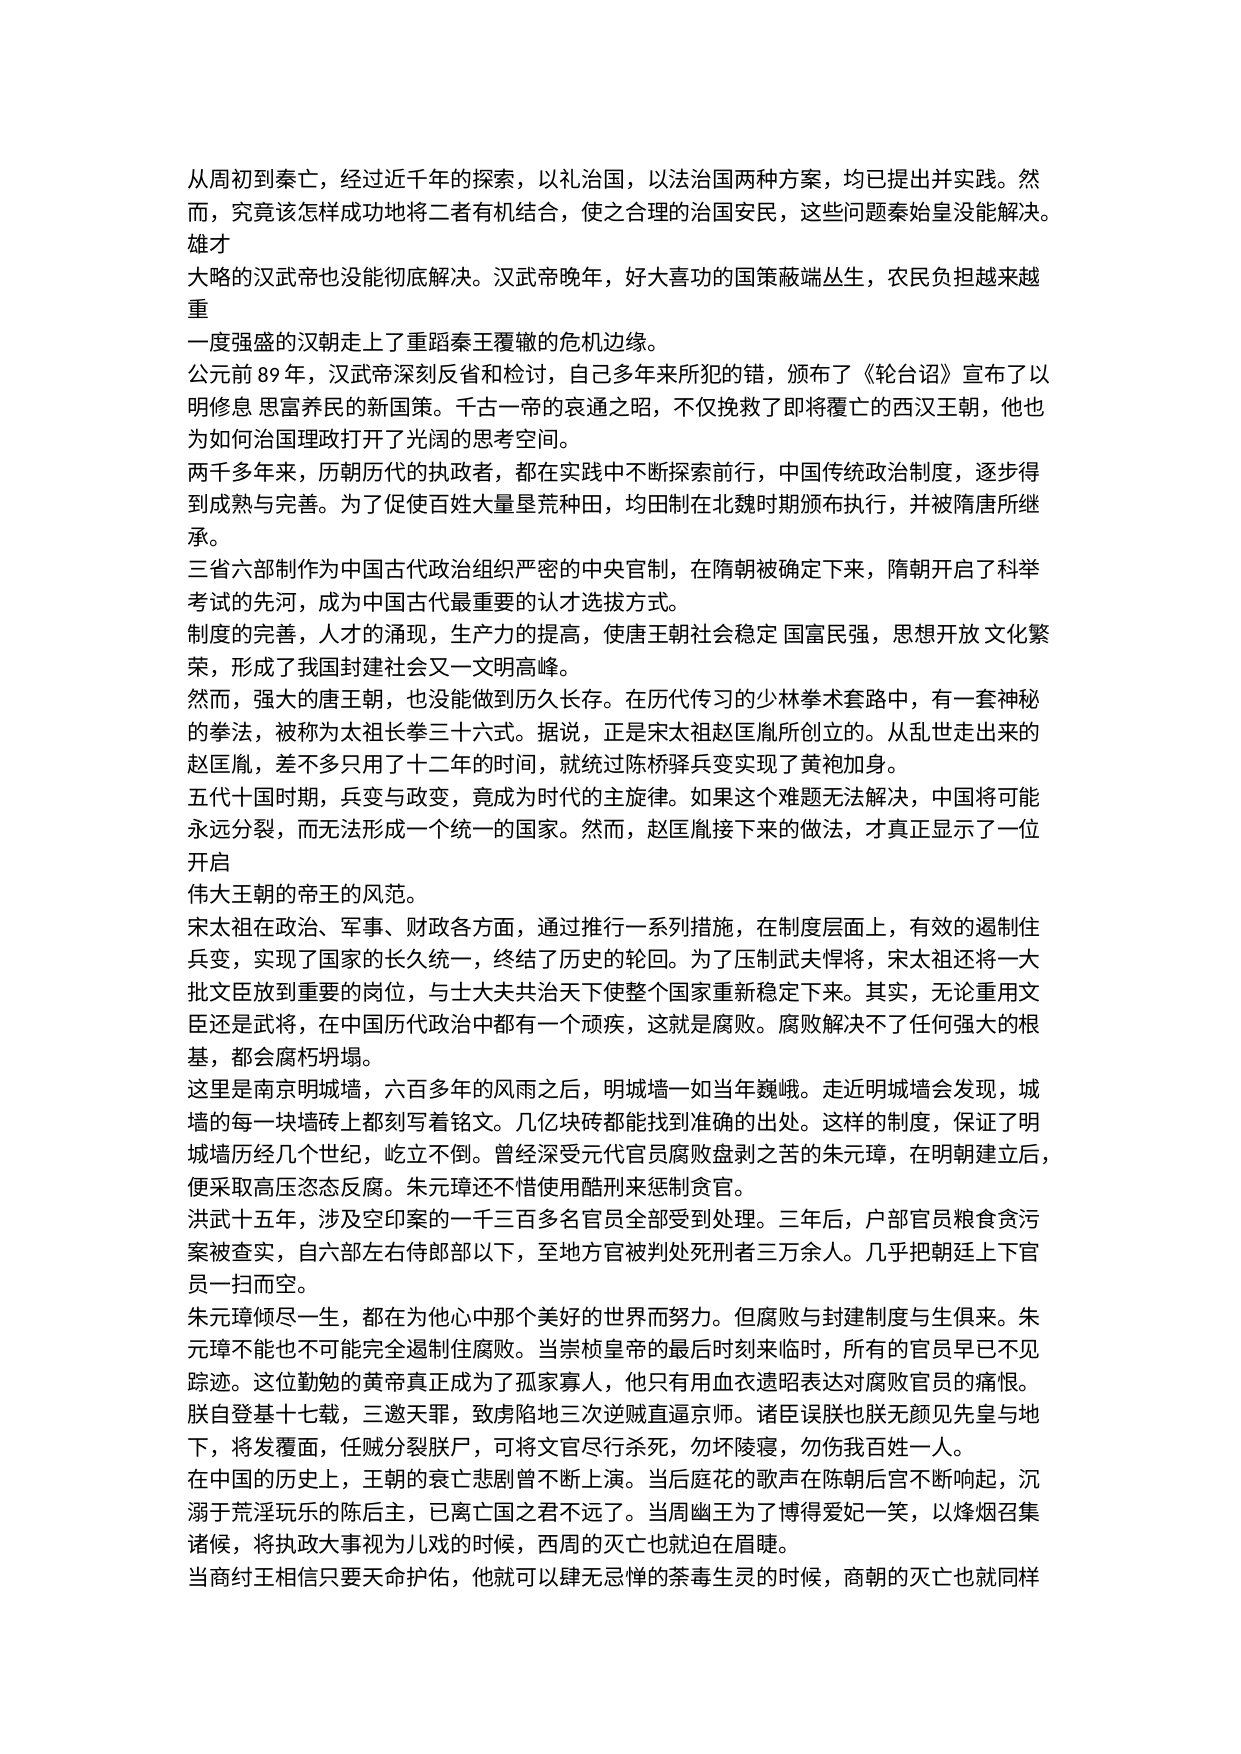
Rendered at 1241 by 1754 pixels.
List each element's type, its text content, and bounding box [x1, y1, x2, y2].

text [187, 1559, 1053, 1592]
text 伟大王朝的帝王的风范。 [187, 877, 1053, 909]
text 制度的完善，人才的涌现，生产力的提高，使唐王朝社会稳定 国富民强，思想开放 文化繁荣，形成了我国封建社会又一文明高峰。 [187, 617, 1053, 682]
text 大略的汉武帝也没能彻底解决。汉武帝晚年，好大喜功的国策蔽端丛生，农民负担越来越重 [187, 259, 1053, 324]
text 三省六部制作为中国古代政治组织严密的中央官制，在隋朝被确定下来，隋朝开启了科举考试的先河，成为中国古代最重要的认才选拔方式。 [187, 552, 1053, 617]
text 在中国的历史上，王朝的衰亡悲剧曾不断上演。当后庭花的歌声在陈朝后宫不断响起，沉溺于荒淫玩乐的陈后主，已离亡国之君不远了。当周幽王为了博得爱妃一笑，以烽烟召集诸候，将执政大事视为儿戏的时候，西周的灭亡也就迫在眉睫。 [187, 1462, 1053, 1559]
text 这里是南京明城墙，六百多年的风雨之后，明城墙一如当年巍峨。走近明城墙会发现，城墙的每一块墙砖上都刻写着铭文。几亿块砖都能找到准确的出处。这样的制度，保证了明城墙历经几个世纪，屹立不倒。曾经深受元代官员腐败盘剥之苦的朱元璋，在明朝建立后，便采取高压恣态反腐。朱元璋还不惜使用酷刑来惩制贪官。 [187, 1072, 1053, 1202]
text 公元前89年，汉武帝深刻反省和检讨，自己多年来所犯的错，颁布了《轮台诏》宣布了以明修息 思富养民的新国策。千古一帝的哀通之昭，不仅挽救了即将覆亡的西汉王朝，他也为如何治国理政打开了光阔的思考空间。 [187, 357, 1053, 454]
text 宋太祖在政治、军事、财政各方面，通过推行一系列措施，在制度层面上，有效的遏制住兵变，实现了国家的长久统一，终结了历史的轮回。为了压制武夫悍将，宋太祖还将一大批文臣放到重要的岗位，与士大夫共治天下使整个国家重新稳定下来。其实，无论重用文臣还是武将，在中国历代政治中都有一个顽疾，这就是腐败。腐败解决不了任何强大的根基，都会腐朽坍塌。 [187, 909, 1053, 1072]
text 一度强盛的汉朝走上了重蹈秦王覆辙的危机边缘。 [187, 324, 1053, 357]
text 洪武十五年，涉及空印案的一千三百多名官员全部受到处理。三年后，户部官员粮食贪污案被查实，自六部左右侍郎部以下，至地方官被判处死刑者三万余人。几乎把朝廷上下官员一扫而空。 [187, 1202, 1053, 1299]
text 从周初到秦亡，经过近千年的探索，以礼治国，以法治国两种方案，均已提出并实践。然而，究竟该怎样成功地将二者有机结合，使之合理的治国安民，这些问题秦始皇没能解决。雄才 [187, 162, 1053, 259]
text 两千多年来，历朝历代的执政者，都在实践中不断探索前行，中国传统政治制度，逐步得到成熟与完善。为了促使百姓大量垦荒种田，均田制在北魏时期颁布执行，并被隋唐所继承。 [187, 454, 1053, 552]
text 五代十国时期，兵变与政变，竟成为时代的主旋律。如果这个难题无法解决，中国将可能永远分裂，而无法形成一个统一的国家。然而，赵匡胤接下来的做法，才真正显示了一位开启 [187, 779, 1053, 877]
text 然而，强大的唐王朝，也没能做到历久长存。在历代传习的少林拳术套路中，有一套神秘的拳法，被称为太祖长拳三十六式。据说，正是宋太祖赵匡胤所创立的。从乱世走出来的赵匡胤，差不多只用了十二年的时间，就统过陈桥驿兵变实现了黄袍加身。 [187, 682, 1053, 779]
text 朱元璋倾尽一生，都在为他心中那个美好的世界而努力。但腐败与封建制度与生俱来。朱元璋不能也不可能完全遏制住腐败。当崇桢皇帝的最后时刻来临时，所有的官员早已不见踪迹。这位勤勉的黄帝真正成为了孤家寡人，他只有用血衣遗昭表达对腐败官员的痛恨。朕自登基十七载，三邀天罪，致虏陷地三次逆贼直逼京师。诸臣误朕也朕无颜见先皇与地下，将发覆面，任贼分裂朕尸，可将文官尽行杀死，勿坏陵寝，勿伤我百姓一人。 [187, 1299, 1053, 1462]
